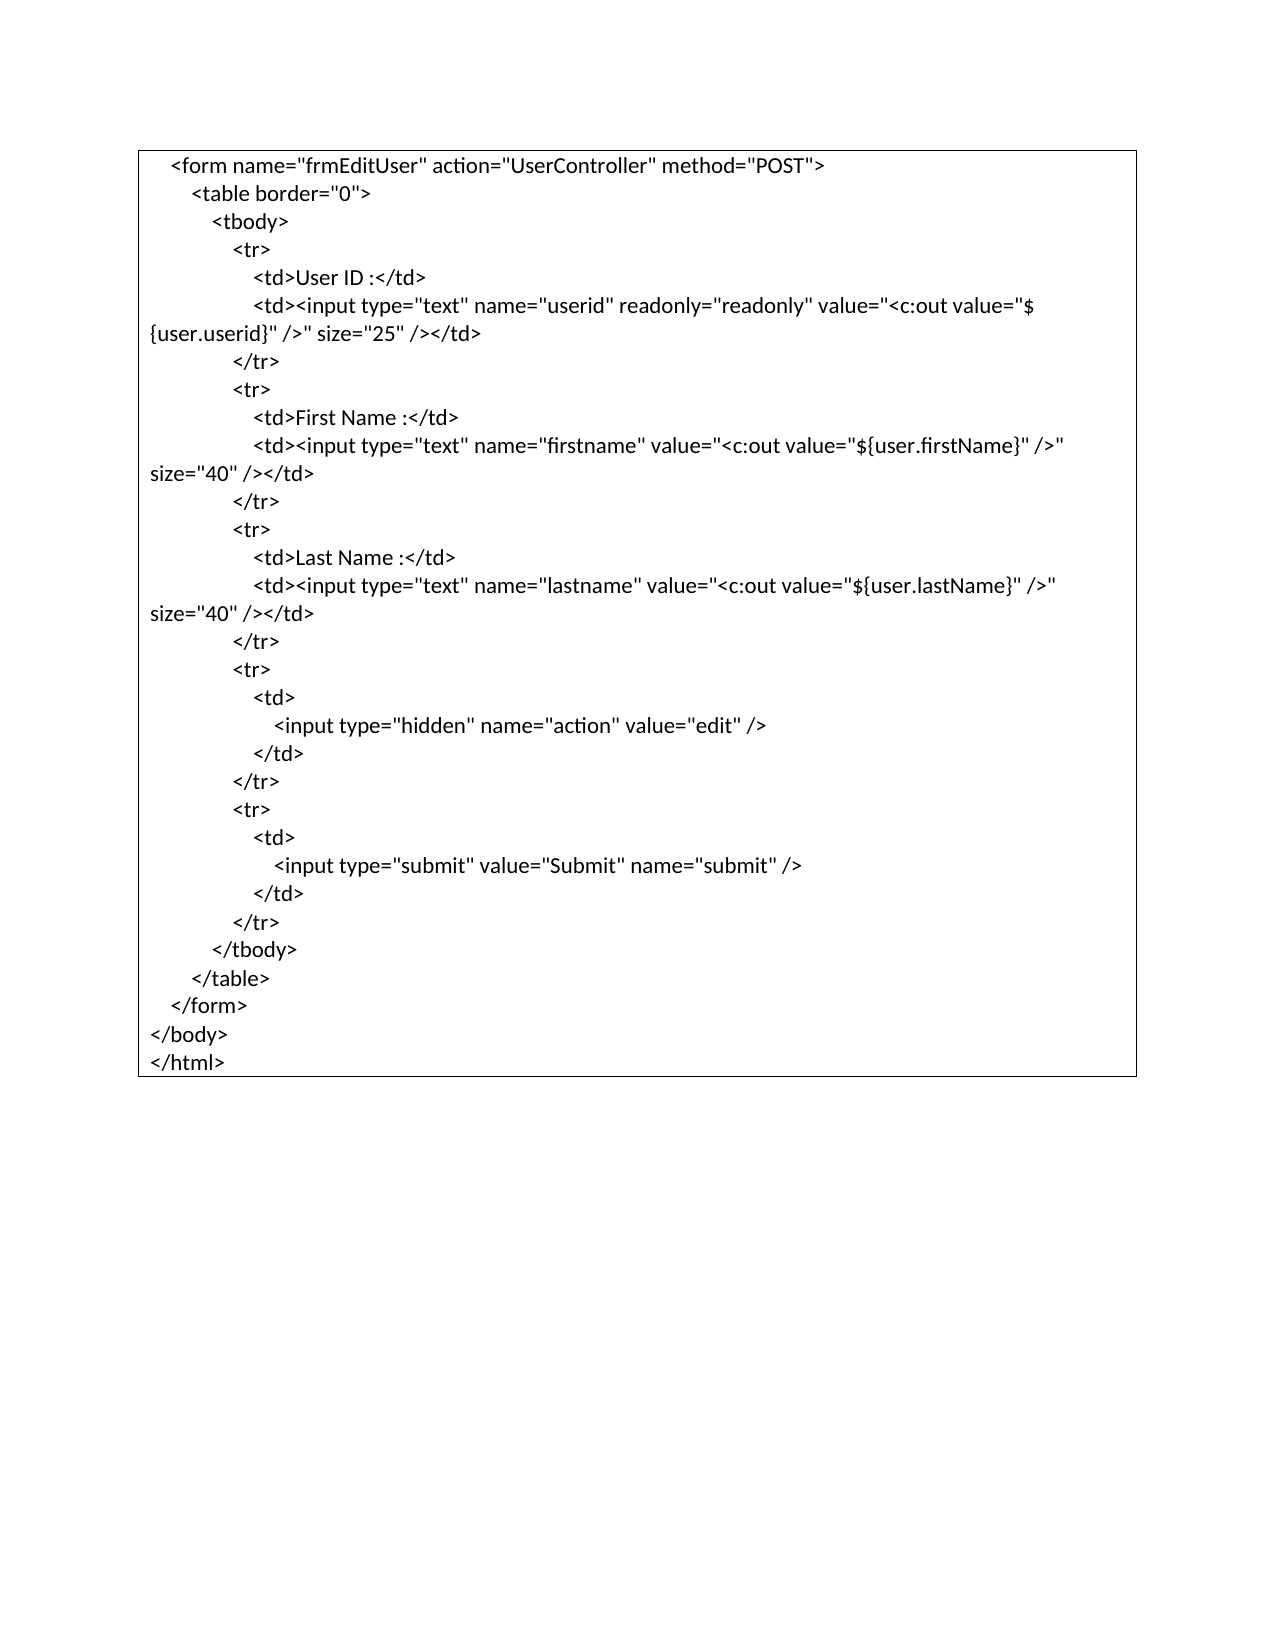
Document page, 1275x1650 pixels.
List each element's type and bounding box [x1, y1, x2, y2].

table_header [139, 151, 1136, 1076]
